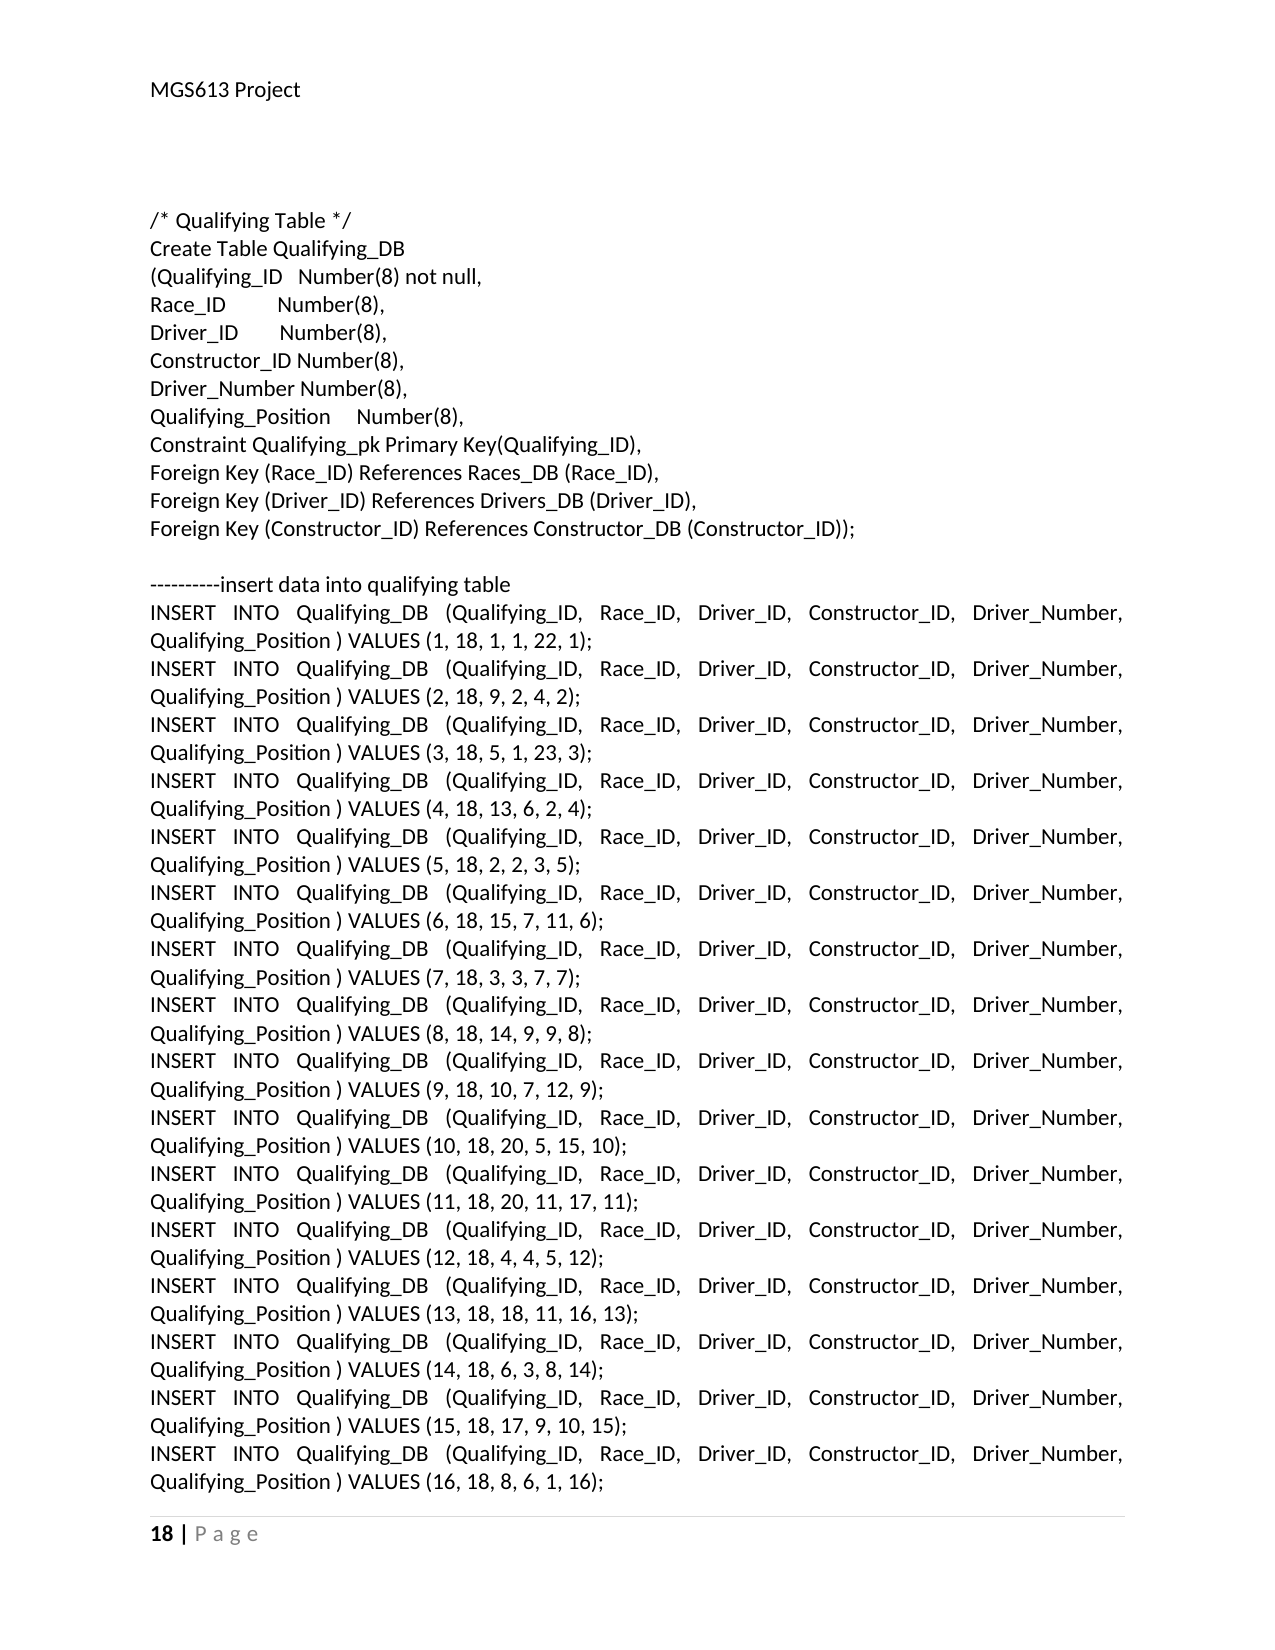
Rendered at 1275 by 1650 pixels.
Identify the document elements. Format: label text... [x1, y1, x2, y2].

text Constructor_ID Number(8), [150, 346, 1125, 374]
text Create Table Qualifying_DB [150, 234, 1125, 262]
text /* Qualifying Table */ [150, 206, 1125, 234]
text Driver_Number Number(8), [150, 374, 1125, 402]
text Qualifying_Position Number(8), [150, 402, 1125, 430]
text INSERT INTO Qualifying_DB (Qualifying_ID, Race_ID, Driver_ID, Constructor_ID, Driver_Number, Qualifying_Position ) VALUES (14, 18, 6, 3, 8, 14); [150, 1327, 1125, 1383]
text INSERT INTO Qualifying_DB (Qualifying_ID, Race_ID, Driver_ID, Constructor_ID, Driver_Number, Qualifying_Position ) VALUES (12, 18, 4, 4, 5, 12); [150, 1215, 1125, 1271]
text Foreign Key (Driver_ID) References Drivers_DB (Driver_ID), [150, 486, 1125, 514]
text INSERT INTO Qualifying_DB (Qualifying_ID, Race_ID, Driver_ID, Constructor_ID, Driver_Number, Qualifying_Position ) VALUES (11, 18, 20, 11, 17, 11); [150, 1159, 1125, 1215]
text INSERT INTO Qualifying_DB (Qualifying_ID, Race_ID, Driver_ID, Constructor_ID, Driver_Number, Qualifying_Position ) VALUES (2, 18, 9, 2, 4, 2); [150, 654, 1125, 710]
text INSERT INTO Qualifying_DB (Qualifying_ID, Race_ID, Driver_ID, Constructor_ID, Driver_Number, Qualifying_Position ) VALUES (9, 18, 10, 7, 12, 9); [150, 1047, 1125, 1103]
text INSERT INTO Qualifying_DB (Qualifying_ID, Race_ID, Driver_ID, Constructor_ID, Driver_Number, Qualifying_Position ) VALUES (5, 18, 2, 2, 3, 5); [150, 822, 1125, 878]
text Foreign Key (Race_ID) References Races_DB (Race_ID), [150, 458, 1125, 486]
text Driver_ID Number(8), [150, 318, 1125, 346]
text Race_ID Number(8), [150, 290, 1125, 318]
text INSERT INTO Qualifying_DB (Qualifying_ID, Race_ID, Driver_ID, Constructor_ID, Driver_Number, Qualifying_Position ) VALUES (4, 18, 13, 6, 2, 4); [150, 766, 1125, 822]
text Constraint Qualifying_pk Primary Key(Qualifying_ID), [150, 430, 1125, 458]
text INSERT INTO Qualifying_DB (Qualifying_ID, Race_ID, Driver_ID, Constructor_ID, Driver_Number, Qualifying_Position ) VALUES (8, 18, 14, 9, 9, 8); [150, 991, 1125, 1047]
text INSERT INTO Qualifying_DB (Qualifying_ID, Race_ID, Driver_ID, Constructor_ID, Driver_Number, Qualifying_Position ) VALUES (10, 18, 20, 5, 15, 10); [150, 1103, 1125, 1159]
text INSERT INTO Qualifying_DB (Qualifying_ID, Race_ID, Driver_ID, Constructor_ID, Driver_Number, Qualifying_Position ) VALUES (1, 18, 1, 1, 22, 1); [150, 598, 1125, 654]
text INSERT INTO Qualifying_DB (Qualifying_ID, Race_ID, Driver_ID, Constructor_ID, Driver_Number, Qualifying_Position ) VALUES (16, 18, 8, 6, 1, 16); [150, 1439, 1125, 1495]
text INSERT INTO Qualifying_DB (Qualifying_ID, Race_ID, Driver_ID, Constructor_ID, Driver_Number, Qualifying_Position ) VALUES (3, 18, 5, 1, 23, 3); [150, 710, 1125, 766]
text ----------insert data into qualifying table [150, 570, 1125, 598]
text INSERT INTO Qualifying_DB (Qualifying_ID, Race_ID, Driver_ID, Constructor_ID, Driver_Number, Qualifying_Position ) VALUES (7, 18, 3, 3, 7, 7); [150, 934, 1125, 991]
text INSERT INTO Qualifying_DB (Qualifying_ID, Race_ID, Driver_ID, Constructor_ID, Driver_Number, Qualifying_Position ) VALUES (6, 18, 15, 7, 11, 6); [150, 878, 1125, 934]
text (Qualifying_ID Number(8) not null, [150, 262, 1125, 290]
text Foreign Key (Constructor_ID) References Constructor_DB (Constructor_ID)); [150, 514, 1125, 542]
text INSERT INTO Qualifying_DB (Qualifying_ID, Race_ID, Driver_ID, Constructor_ID, Driver_Number, Qualifying_Position ) VALUES (15, 18, 17, 9, 10, 15); [150, 1383, 1125, 1439]
text INSERT INTO Qualifying_DB (Qualifying_ID, Race_ID, Driver_ID, Constructor_ID, Driver_Number, Qualifying_Position ) VALUES (13, 18, 18, 11, 16, 13); [150, 1271, 1125, 1327]
